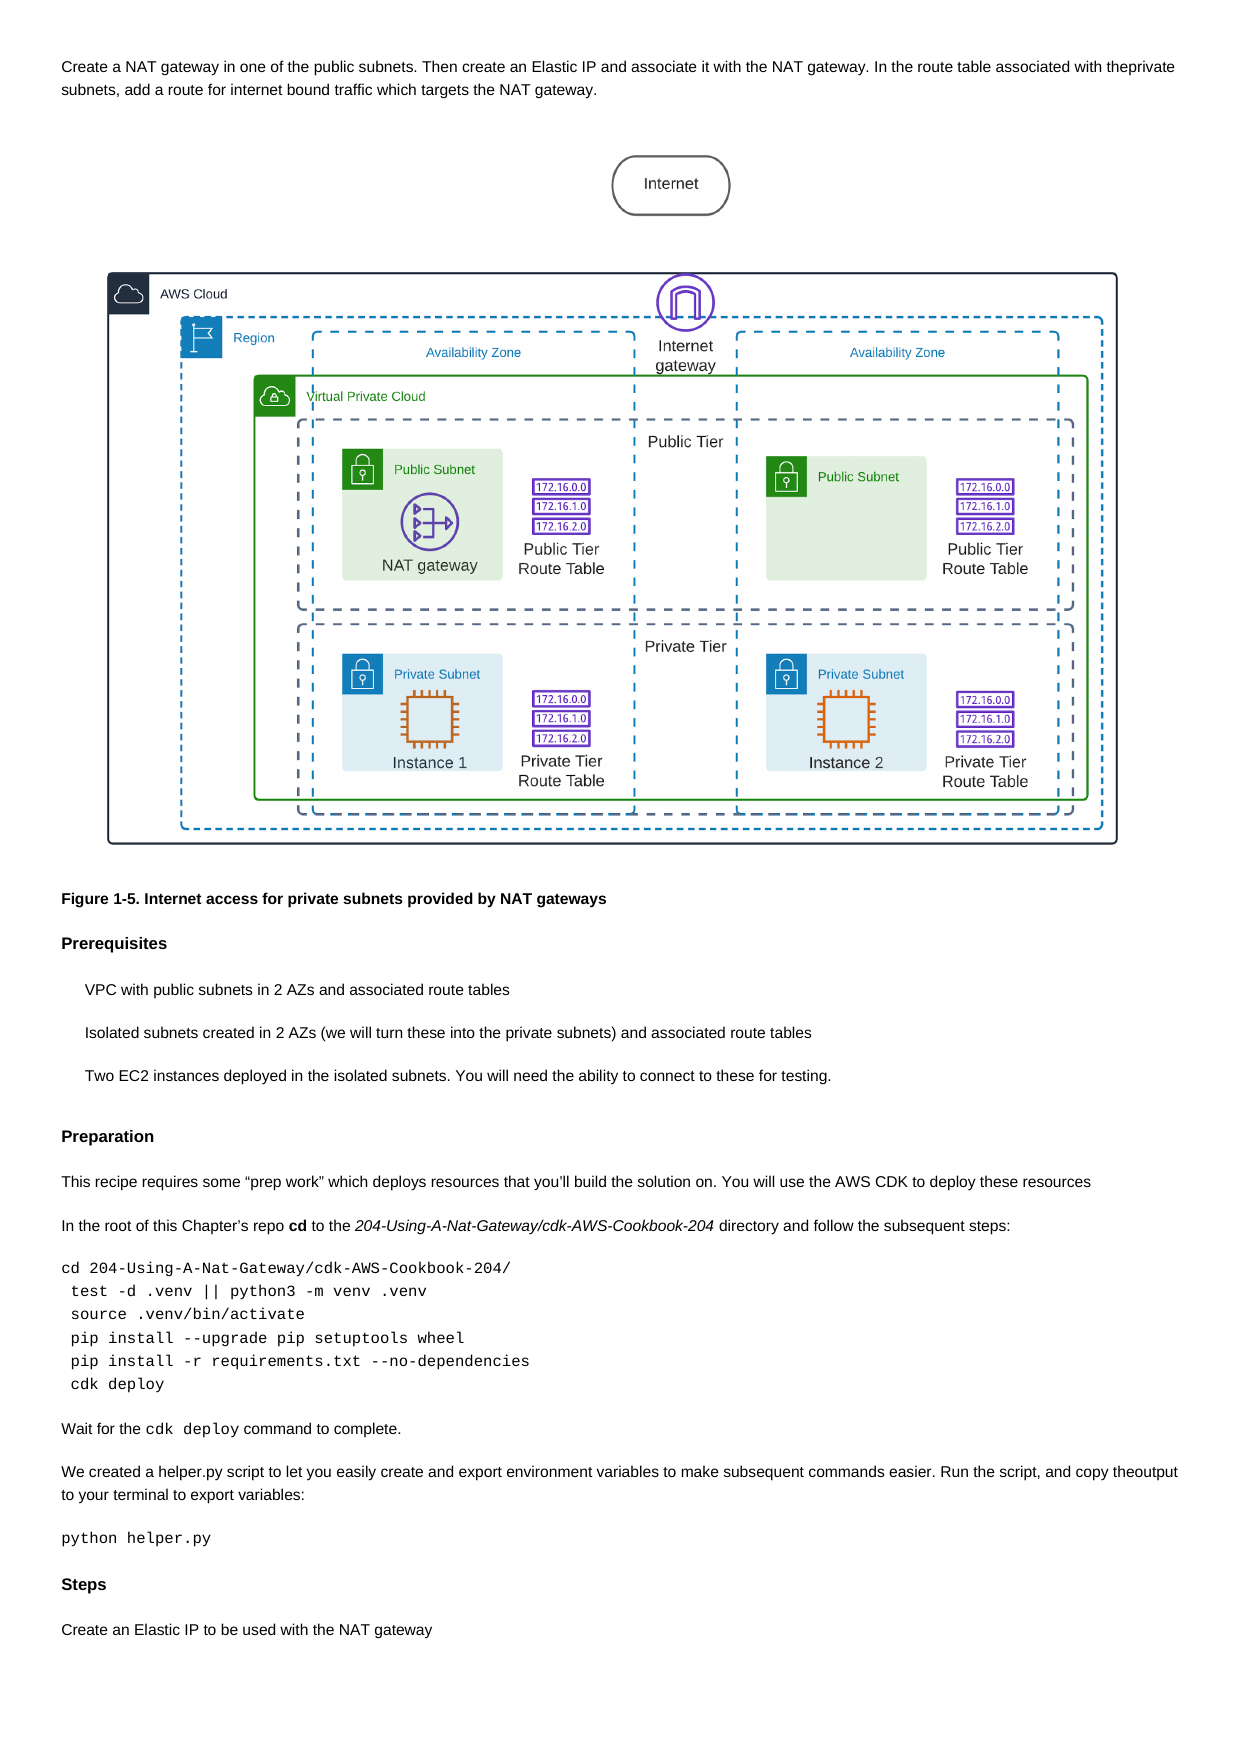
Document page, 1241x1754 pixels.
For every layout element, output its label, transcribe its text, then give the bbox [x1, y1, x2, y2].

text Create a NAT gateway in one of the public subnets. Then create an Elastic IP and associate it with the NAT gateway. In the route table associated with theprivate subnets, add a route for internet bound traffic which targets the NAT gateway. [61, 54, 1181, 100]
text Isolated subnets created in 2 AZs (we will turn these into the private subnets) and associated route tables [84, 1021, 1157, 1043]
text This recipe requires some “prep work” which deploys resources that you’ll build the solution on. You will use the AWS CDK to deploy these resources [61, 1171, 1181, 1192]
text python helper.py [61, 1528, 1181, 1547]
text Prerequisites [61, 931, 1181, 954]
text cd 204-Using-A-Nat-Gateway/cdk-AWS-Cookbook-204/ test -d .venv || python3 -m venv .venv source .venv/bin/activate pip install --upgrade pip setuptools wheel pip install -r requirements.txt --no-dependencies cdk deploy [61, 1254, 1181, 1394]
text VPC with public subnets in 2 AZs and associated route tables [84, 978, 1157, 999]
text Two EC2 instances deployed in the isolated subnets. You will need the ability to connect to these for testing. [84, 1064, 1157, 1086]
text Figure 1-5. Internet access for private subnets provided by NAT gateways [61, 887, 1181, 909]
text In the root of this Chapter’s repo cd to the 204-Using-A-Nat-Gateway/cdk-AWS-Cookbook-204 directory and follow the subsequent steps: [61, 1214, 1181, 1236]
text Steps [61, 1571, 1181, 1594]
text Wait for the cdk deploy command to complete. [61, 1417, 1181, 1439]
picture [79, 127, 1198, 873]
text We created a helper.py script to let you easily create and export environment variables to make subsequent commands easier. Run the script, and copy theoutput to your terminal to export variables: [61, 1459, 1181, 1505]
text Preparation [61, 1124, 1181, 1147]
text Create an Elastic IP to be used with the NAT gateway [61, 1618, 1181, 1639]
